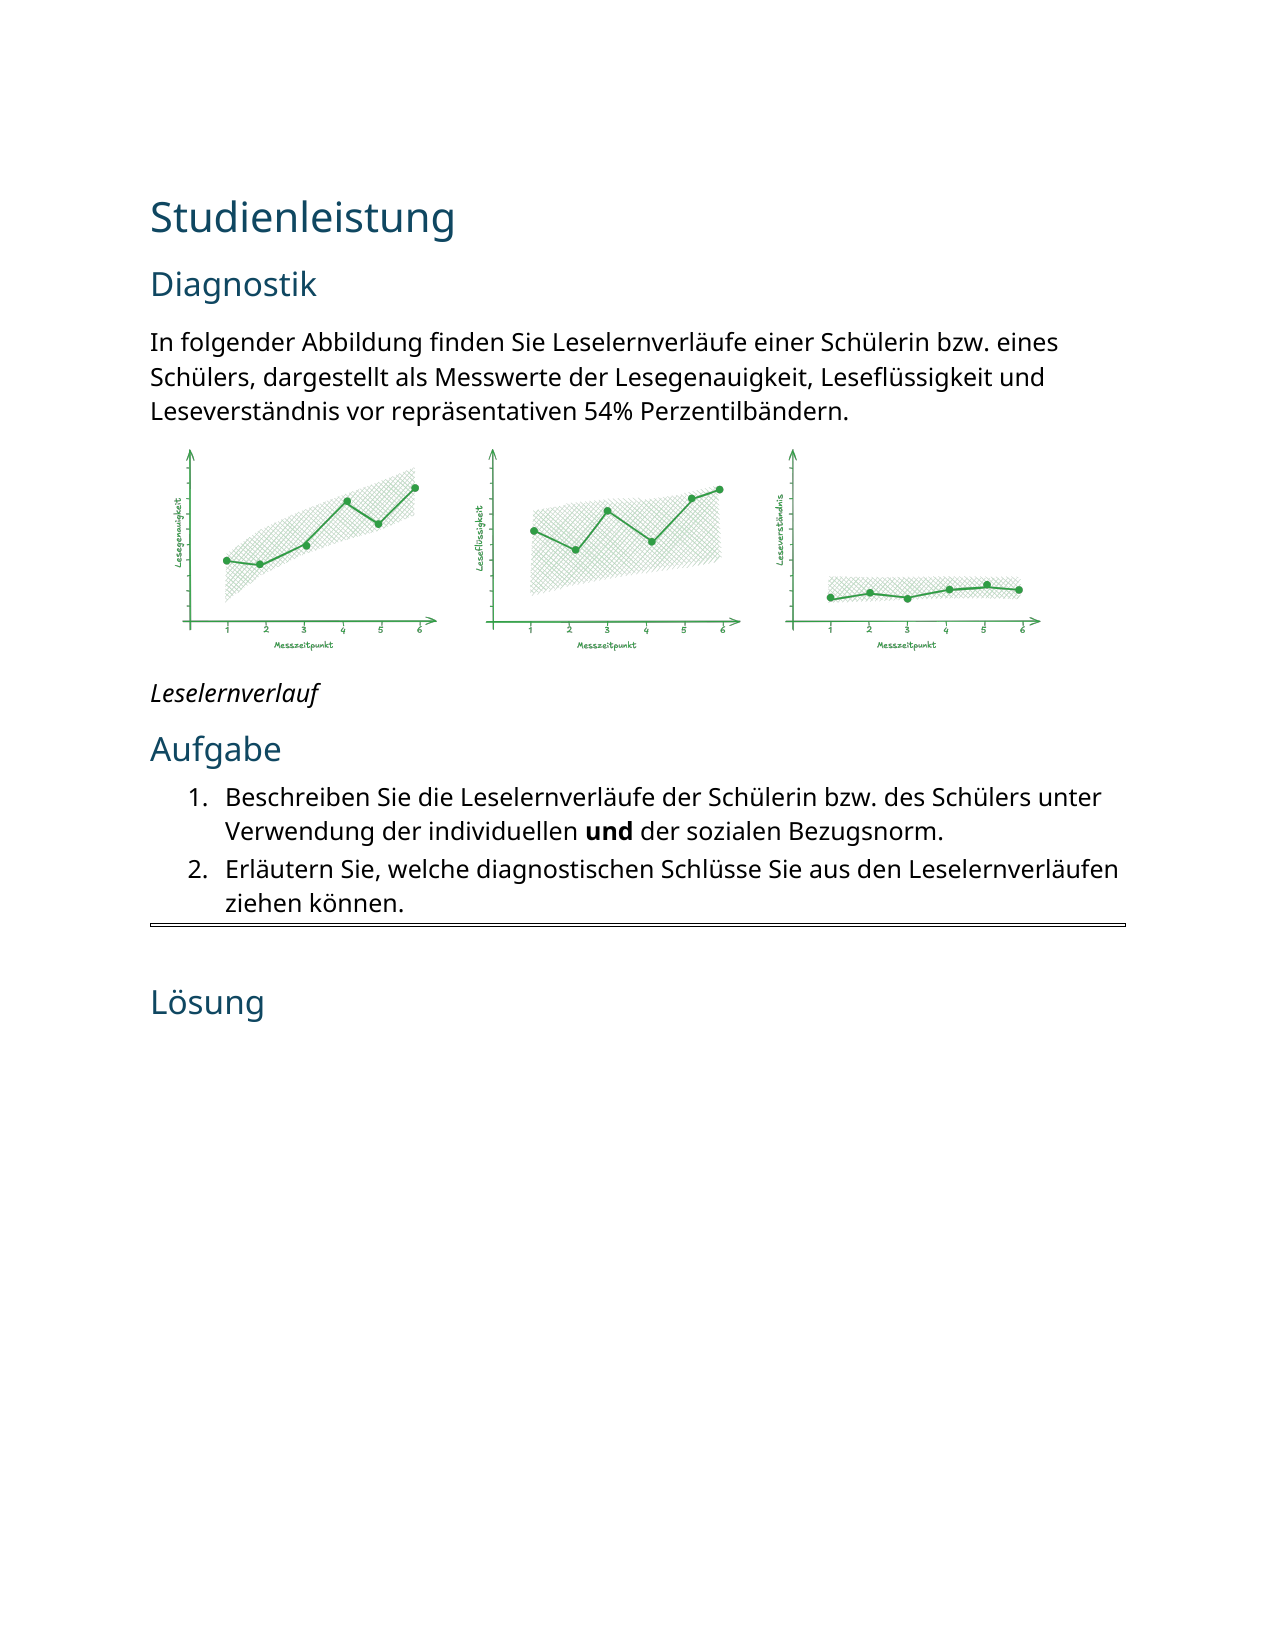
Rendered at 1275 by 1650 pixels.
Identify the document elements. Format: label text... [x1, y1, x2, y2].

picture [168, 446, 1044, 655]
subtitle Diagnostik [150, 261, 1125, 306]
list Erläutern Sie, welche diagnostischen Schlüsse Sie aus den Leselernverläufen ziehen können. [187, 852, 1125, 920]
text Leselernverlauf [150, 675, 1125, 709]
subtitle Studienleistung [150, 187, 1125, 244]
text In folgender Abbildung finden Sie Leselernverläufe einer Schülerin bzw. eines Schülers, dargestellt als Messwerte der Lesegenauigkeit, Leseflüssigkeit und Leseverständnis vor repräsentativen 54% Perzentilbändern. [150, 325, 1125, 427]
list Beschreiben Sie die Leselernverläufe der Schülerin bzw. des Schülers unter Verwendung der individuellen und der sozialen Bezugsnorm. [187, 780, 1125, 848]
subtitle Aufgabe [150, 726, 1125, 772]
subtitle Lösung [150, 978, 1125, 1024]
